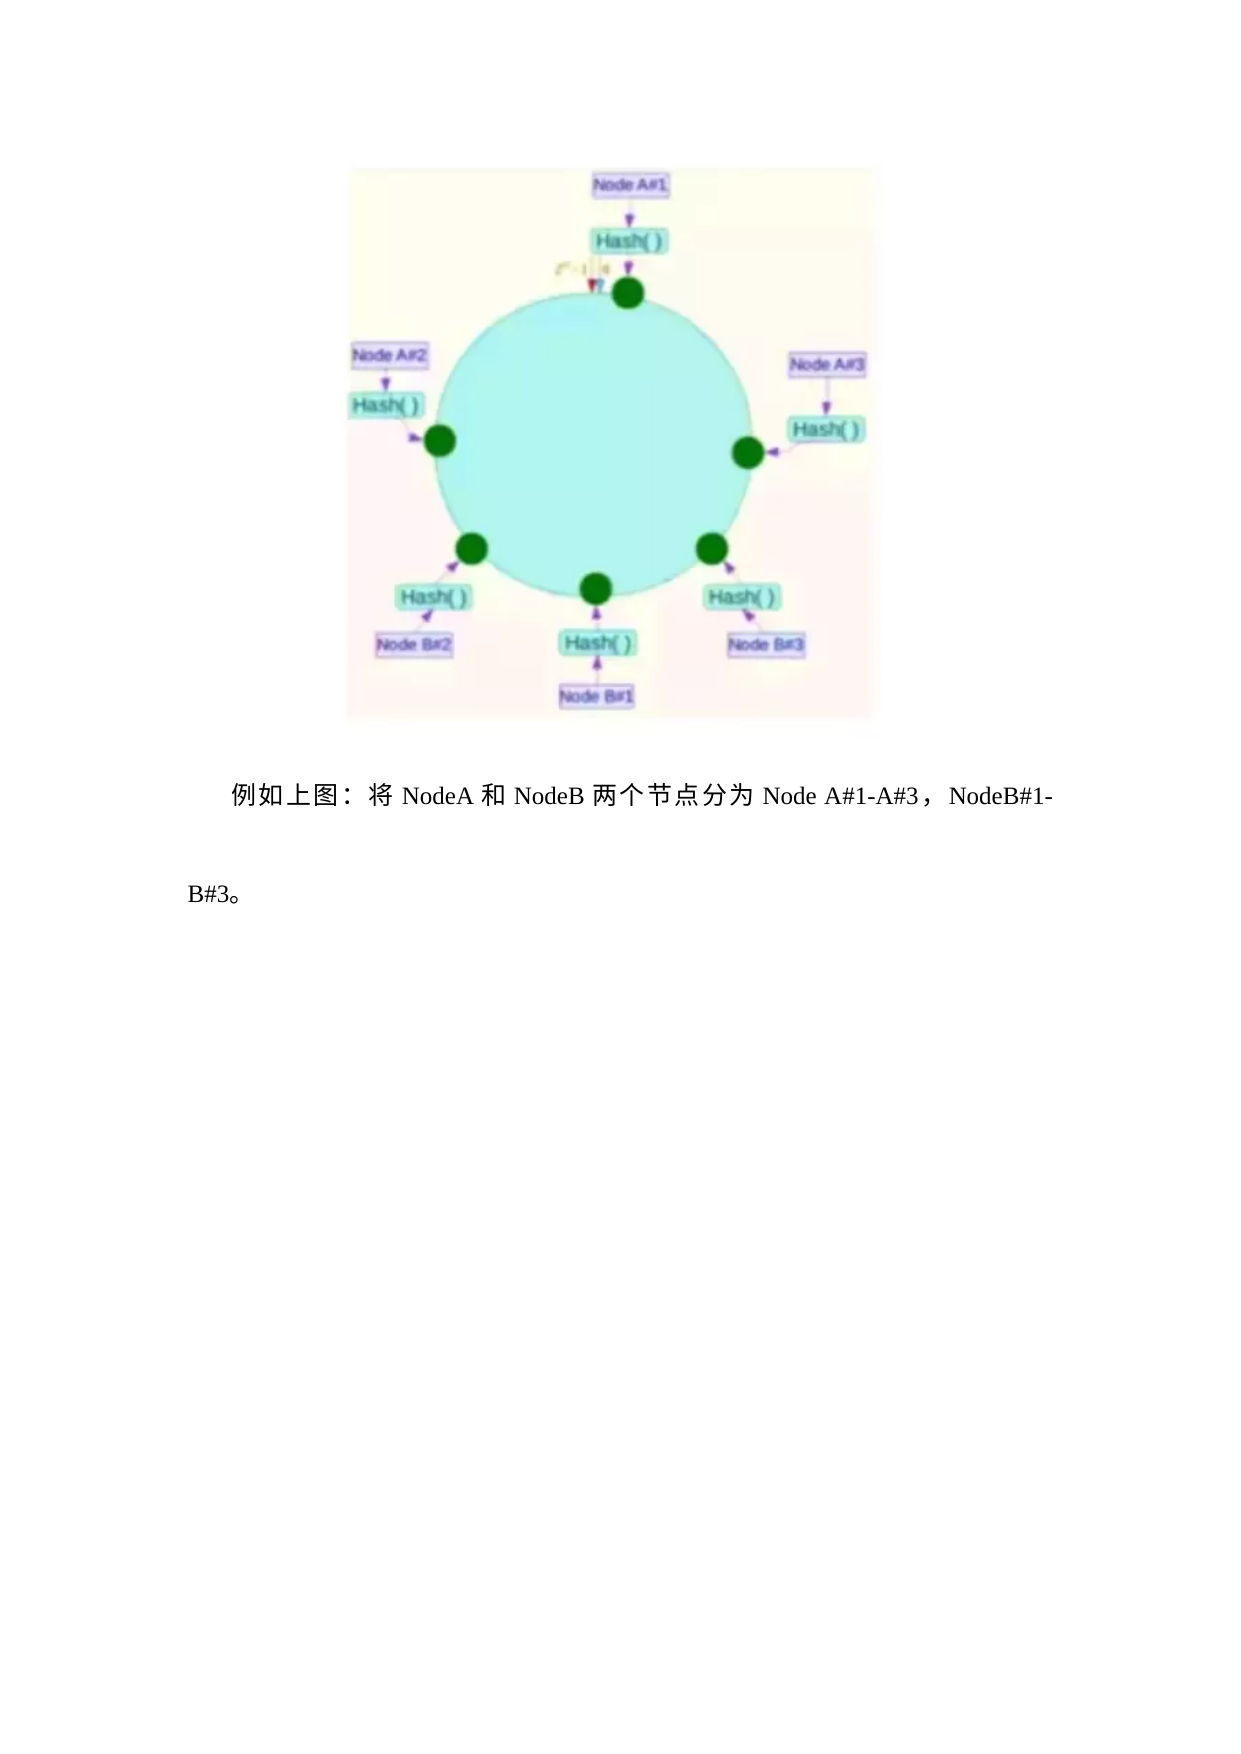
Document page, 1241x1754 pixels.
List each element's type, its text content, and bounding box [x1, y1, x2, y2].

text 例如上图：将NodeA和NodeB两个节点分为Node A#1-A#3，NodeB#1-B#3。 [187, 761, 1053, 924]
picture [304, 162, 936, 738]
